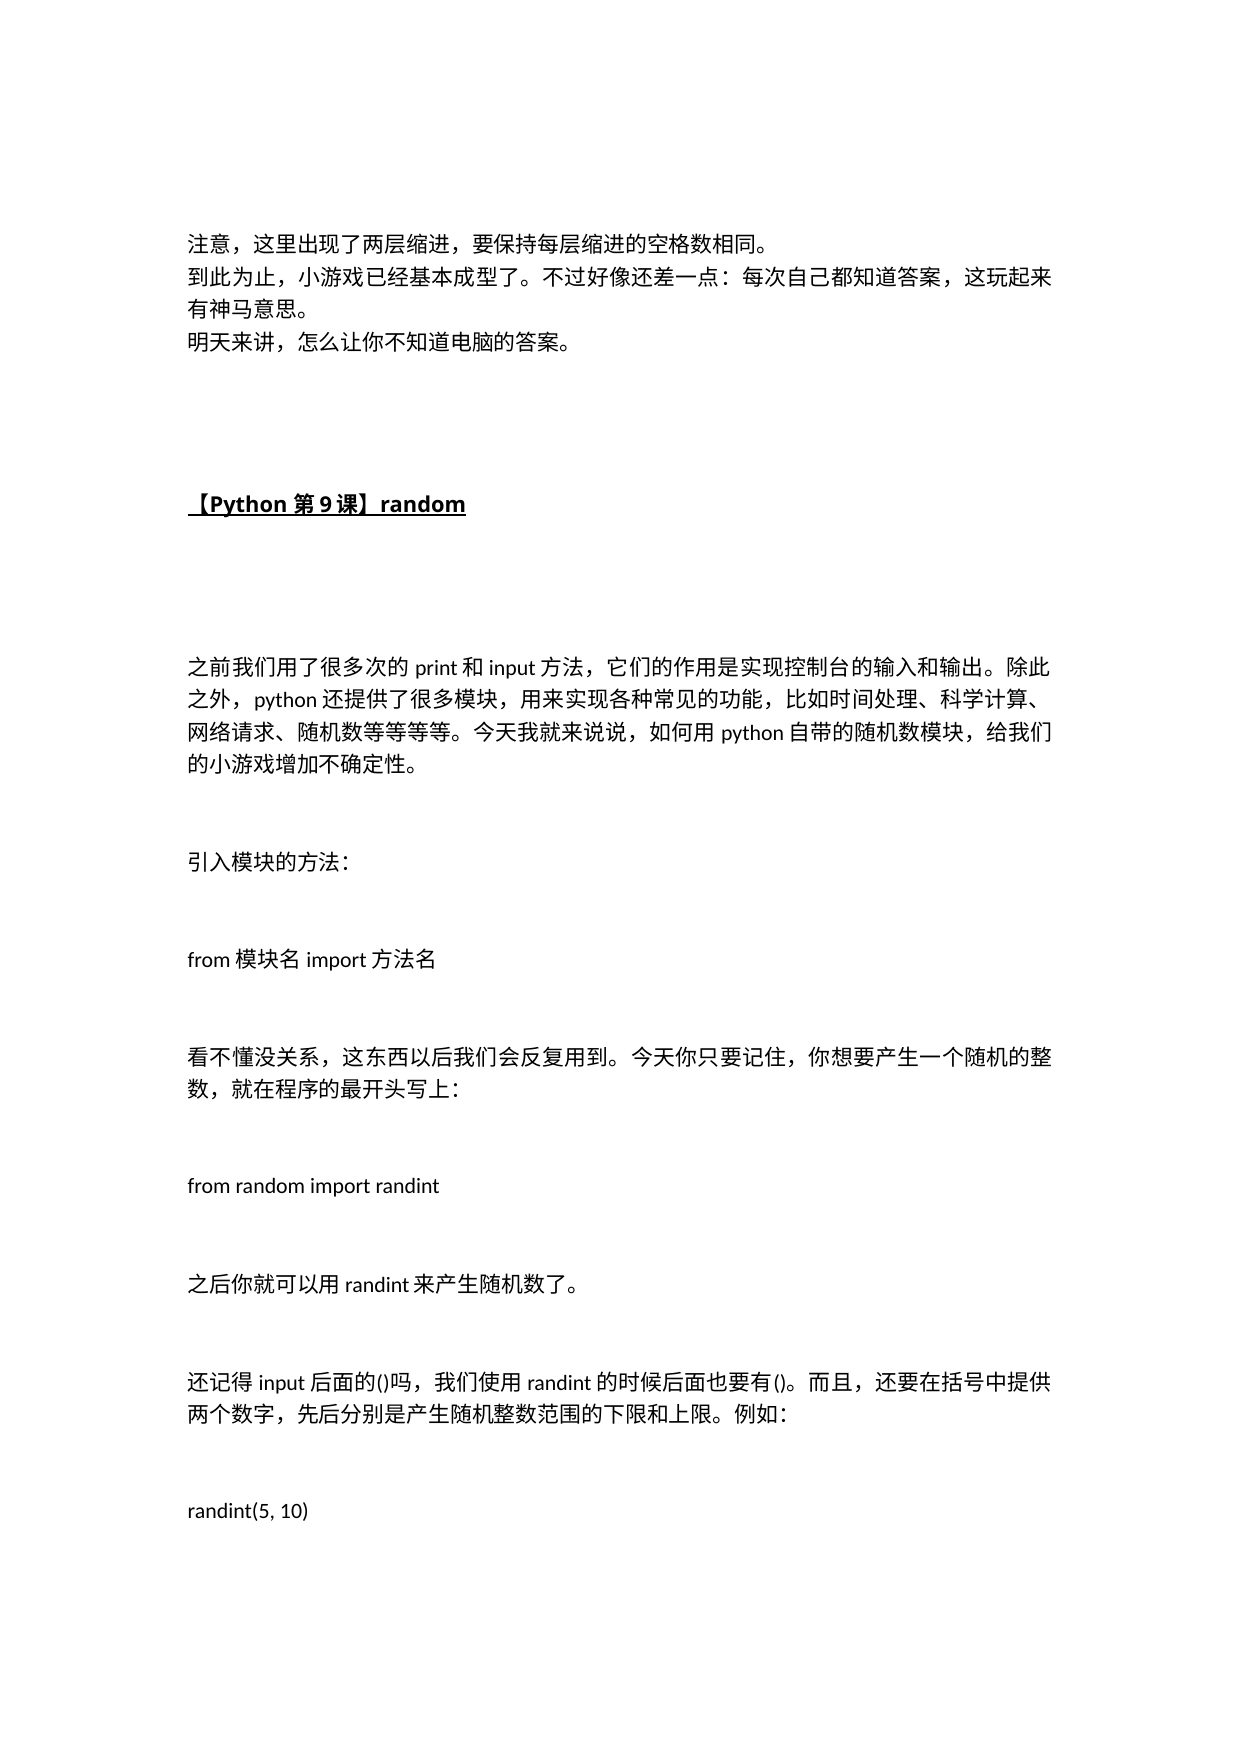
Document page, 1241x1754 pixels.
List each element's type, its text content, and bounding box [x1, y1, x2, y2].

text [187, 844, 1053, 1527]
text 之前我们用了很多次的print和input方法，它们的作用是实现控制台的输入和输出。除此之外，python还提供了很多模块，用来实现各种常见的功能，比如时间处理、科学计算、网络请求、随机数等等等等。今天我就来说说，如何用python自带的随机数模块，给我们的小游戏增加不确定性。 [187, 649, 1053, 779]
text 注意，这里出现了两层缩进，要保持每层缩进的空格数相同。 [187, 227, 1053, 259]
text 【Python 第9课】random [187, 487, 1053, 519]
text 到此为止，小游戏已经基本成型了。不过好像还差一点：每次自己都知道答案，这玩起来有神马意思。 明天来讲，怎么让你不知道电脑的答案。 [187, 259, 1053, 357]
